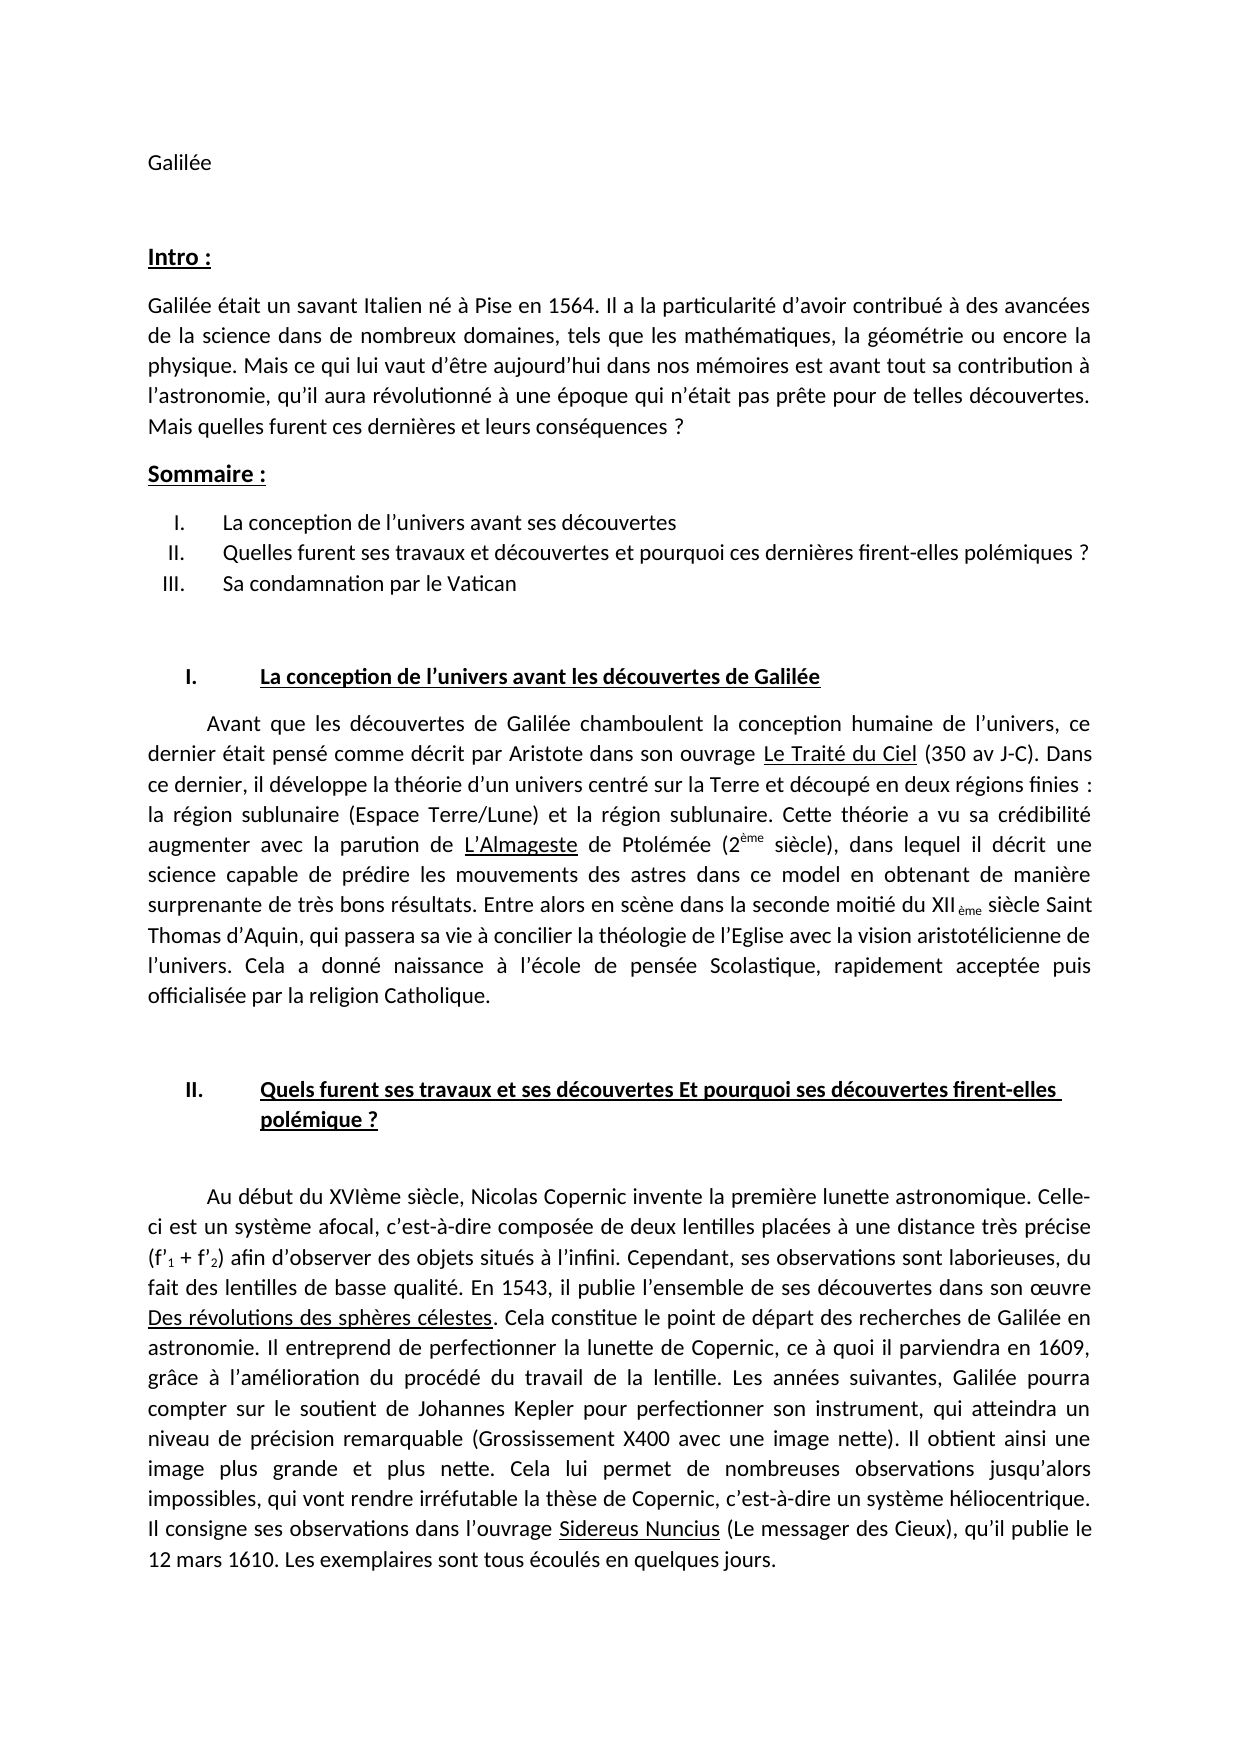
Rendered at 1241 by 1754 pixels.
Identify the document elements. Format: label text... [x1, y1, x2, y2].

text Au début du XVIème siècle, Nicolas Copernic invente la première lunette astronomique. Celle-ci est un système afocal, c’est-à-dire composée de deux lentilles placées à une distance très précise (f’1 + f’2) afin d’observer des objets situés à l’infini. Cependant, ses observations sont laborieuses, du fait des lentilles de basse qualité. En 1543, il publie l’ensemble de ses découvertes dans son œuvre Des révolutions des sphères célestes. Cela constitue le point de départ des recherches de Galilée en astronomie. Il entreprend de perfectionner la lunette de Copernic, ce à quoi il parviendra en 1609, grâce à l’amélioration du procédé du travail de la lentille. Les années suivantes, Galilée pourra compter sur le soutient de Johannes Kepler pour perfectionner son instrument, qui atteindra un niveau de précision remarquable (Grossissement X400 avec une image nette). Il obtient ainsi une image plus grande et plus nette. Cela lui permet de nombreuses observations jusqu’alors impossibles, qui vont rendre irréfutable la thèse de Copernic, c’est-à-dire un système héliocentrique. Il consigne ses observations dans l’ouvrage Sidereus Nuncius (Le messager des Cieux), qu’il publie le 12 mars 1610. Les exemplaires sont tous écoulés en quelques jours. [148, 1182, 1093, 1573]
text Intro : [148, 241, 1093, 272]
list Sa condamnation par le Vatican [185, 569, 1093, 597]
text Galilée était un savant Italien né à Pise en 1564. Il a la particularité d’avoir contribué à des avancées de la science dans de nombreux domaines, tels que les mathématiques, la géométrie ou encore la physique. Mais ce qui lui vaut d’être aujourd’hui dans nos mémoires est avant tout sa contribution à l’astronomie, qu’il aura révolutionné à une époque qui n’était pas prête pour de telles découvertes. Mais quelles furent ces dernières et leurs conséquences ? [148, 291, 1093, 440]
text Galilée [148, 148, 1093, 176]
list Quels furent ses travaux et ses découvertes Et pourquoi ses découvertes firent-elles polémique ? [185, 1075, 1093, 1133]
list Quelles furent ses travaux et découvertes et pourquoi ces dernières firent-elles polémiques ? [185, 538, 1093, 566]
text Avant que les découvertes de Galilée chamboulent la conception humaine de l’univers, ce dernier était pensé comme décrit par Aristote dans son ouvrage Le Traité du Ciel (350 av J-C). Dans ce dernier, il développe la théorie d’un univers centré sur la Terre et découpé en deux régions finies : la région sublunaire (Espace Terre/Lune) et la région sublunaire. Cette théorie a vu sa crédibilité augmenter avec la parution de L’Almageste de Ptolémée (2ème siècle), dans lequel il décrit une science capable de prédire les mouvements des astres dans ce model en obtenant de manière surprenante de très bons résultats. Entre alors en scène dans la seconde moitié du XIIème siècle Saint Thomas d’Aquin, qui passera sa vie à concilier la théologie de l’Eglise avec la vision aristotélicienne de l’univers. Cela a donné naissance à l’école de pensée Scolastique, rapidement acceptée puis officialisée par la religion Catholique. [148, 709, 1093, 1009]
list La conception de l’univers avant les découvertes de Galilée [185, 662, 1093, 690]
text Sommaire : [148, 459, 1093, 489]
list La conception de l’univers avant ses découvertes [185, 508, 1093, 536]
